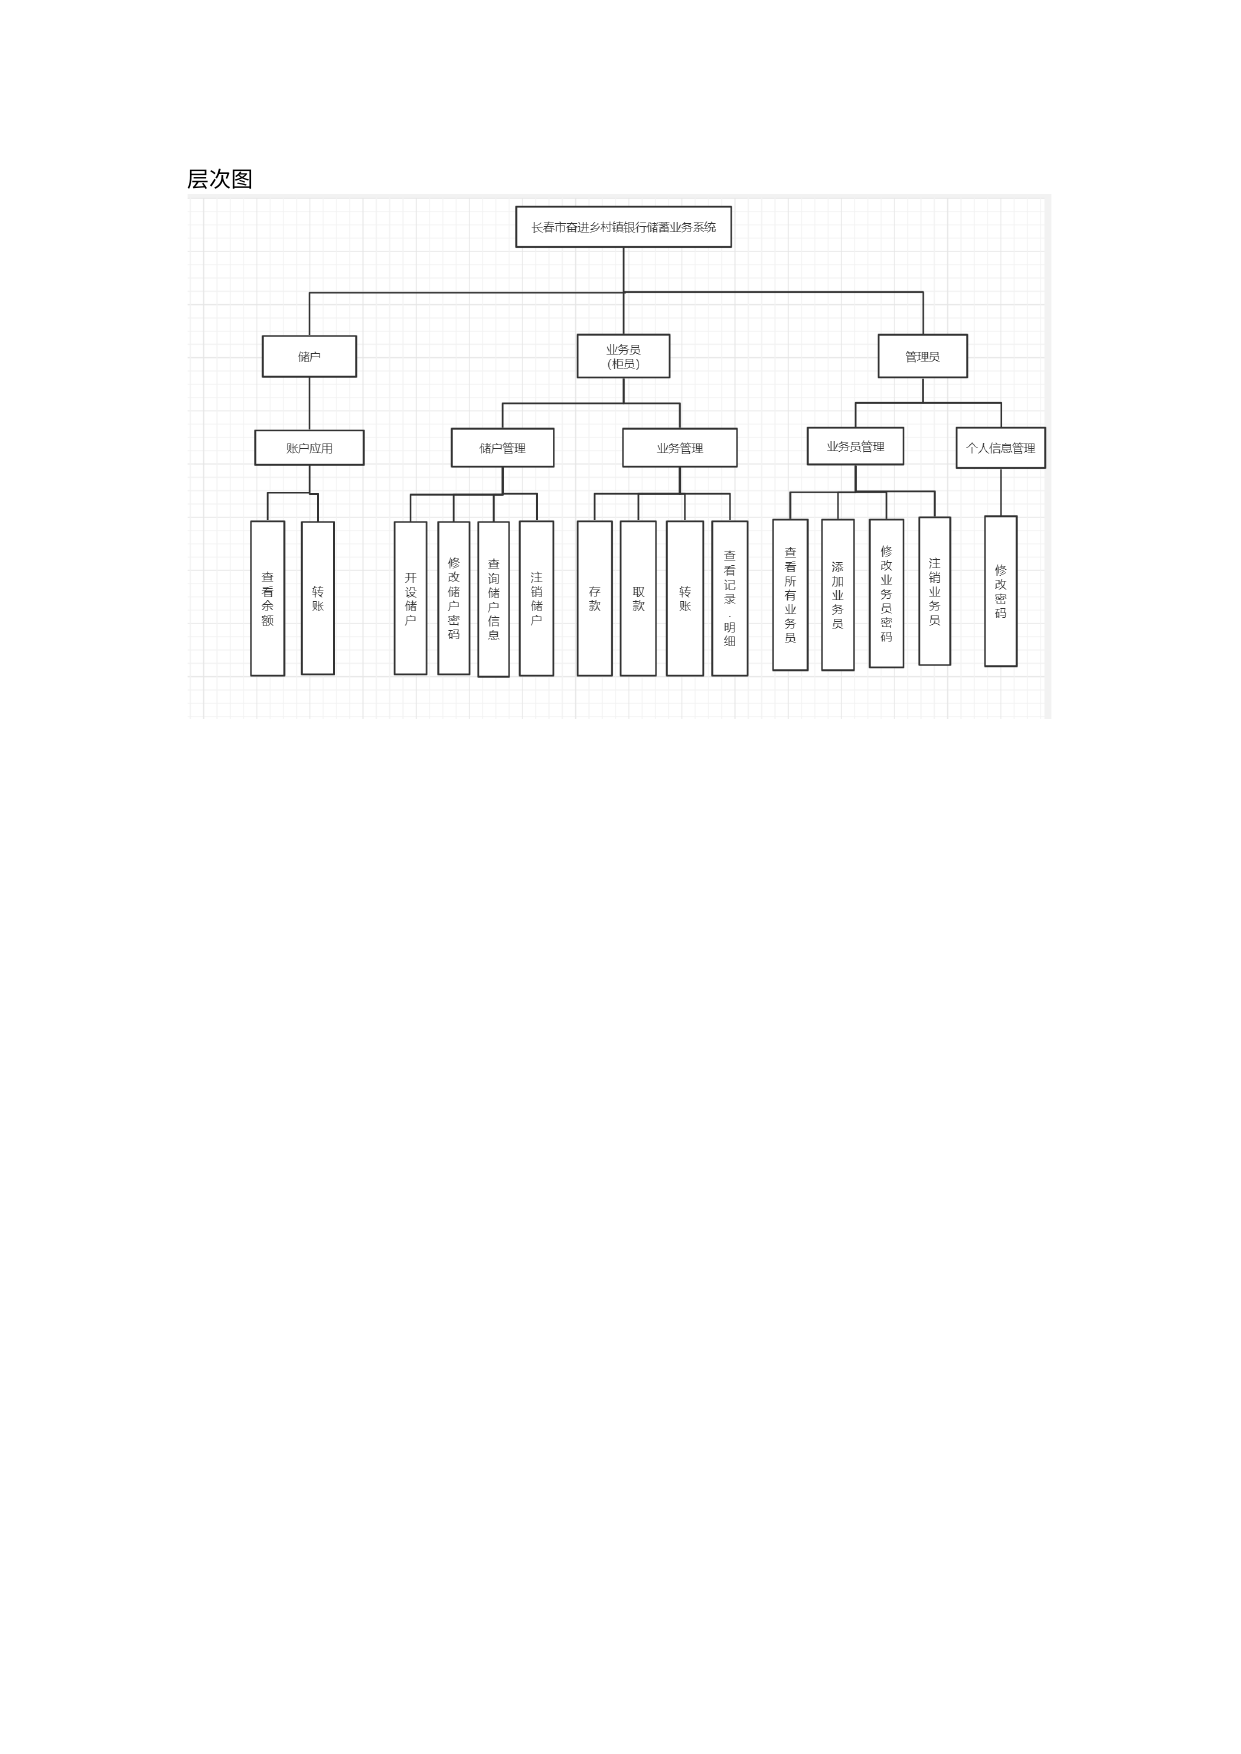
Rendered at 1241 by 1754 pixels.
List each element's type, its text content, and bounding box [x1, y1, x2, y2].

text 层次图 [187, 162, 1053, 194]
picture [187, 194, 1052, 719]
